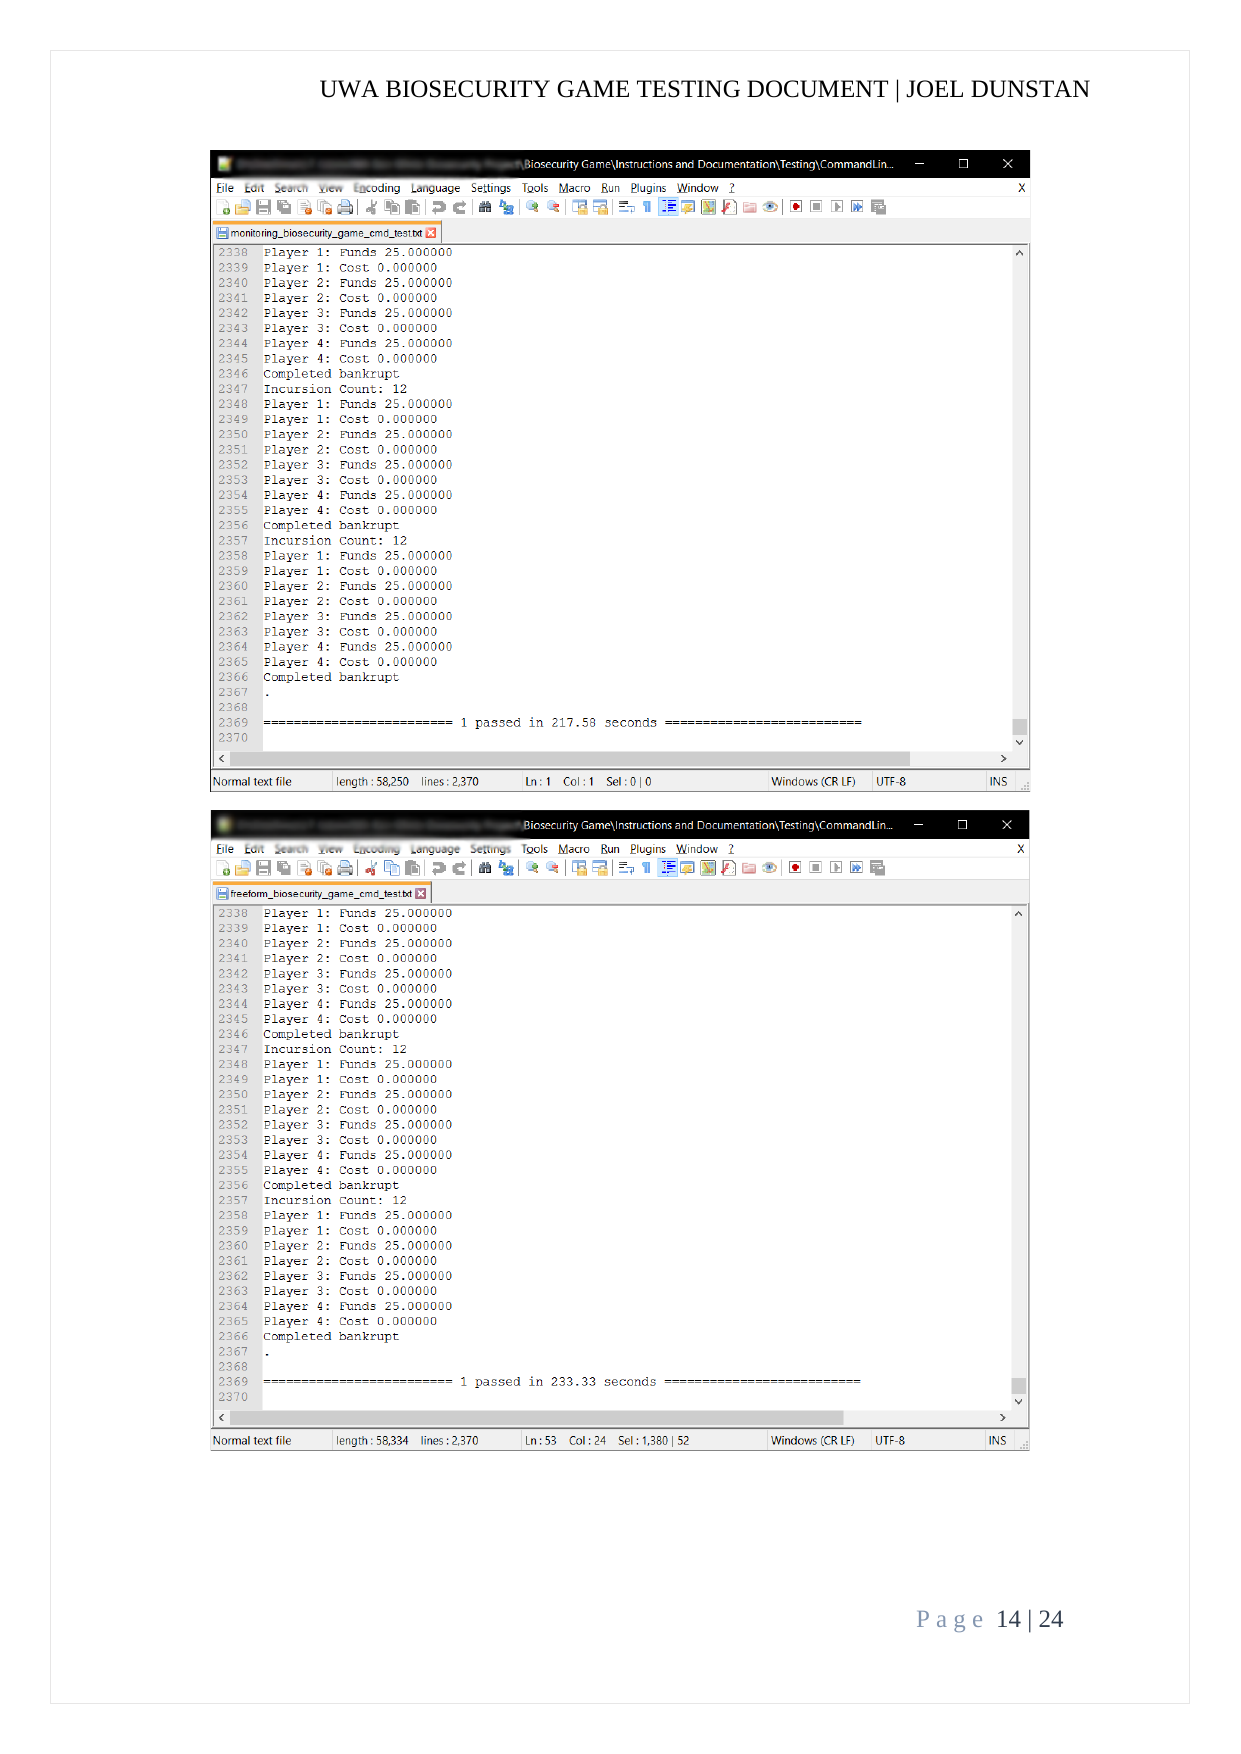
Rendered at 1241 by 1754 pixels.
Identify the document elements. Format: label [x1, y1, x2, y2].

picture [210, 810, 1030, 1451]
picture [210, 150, 1030, 792]
